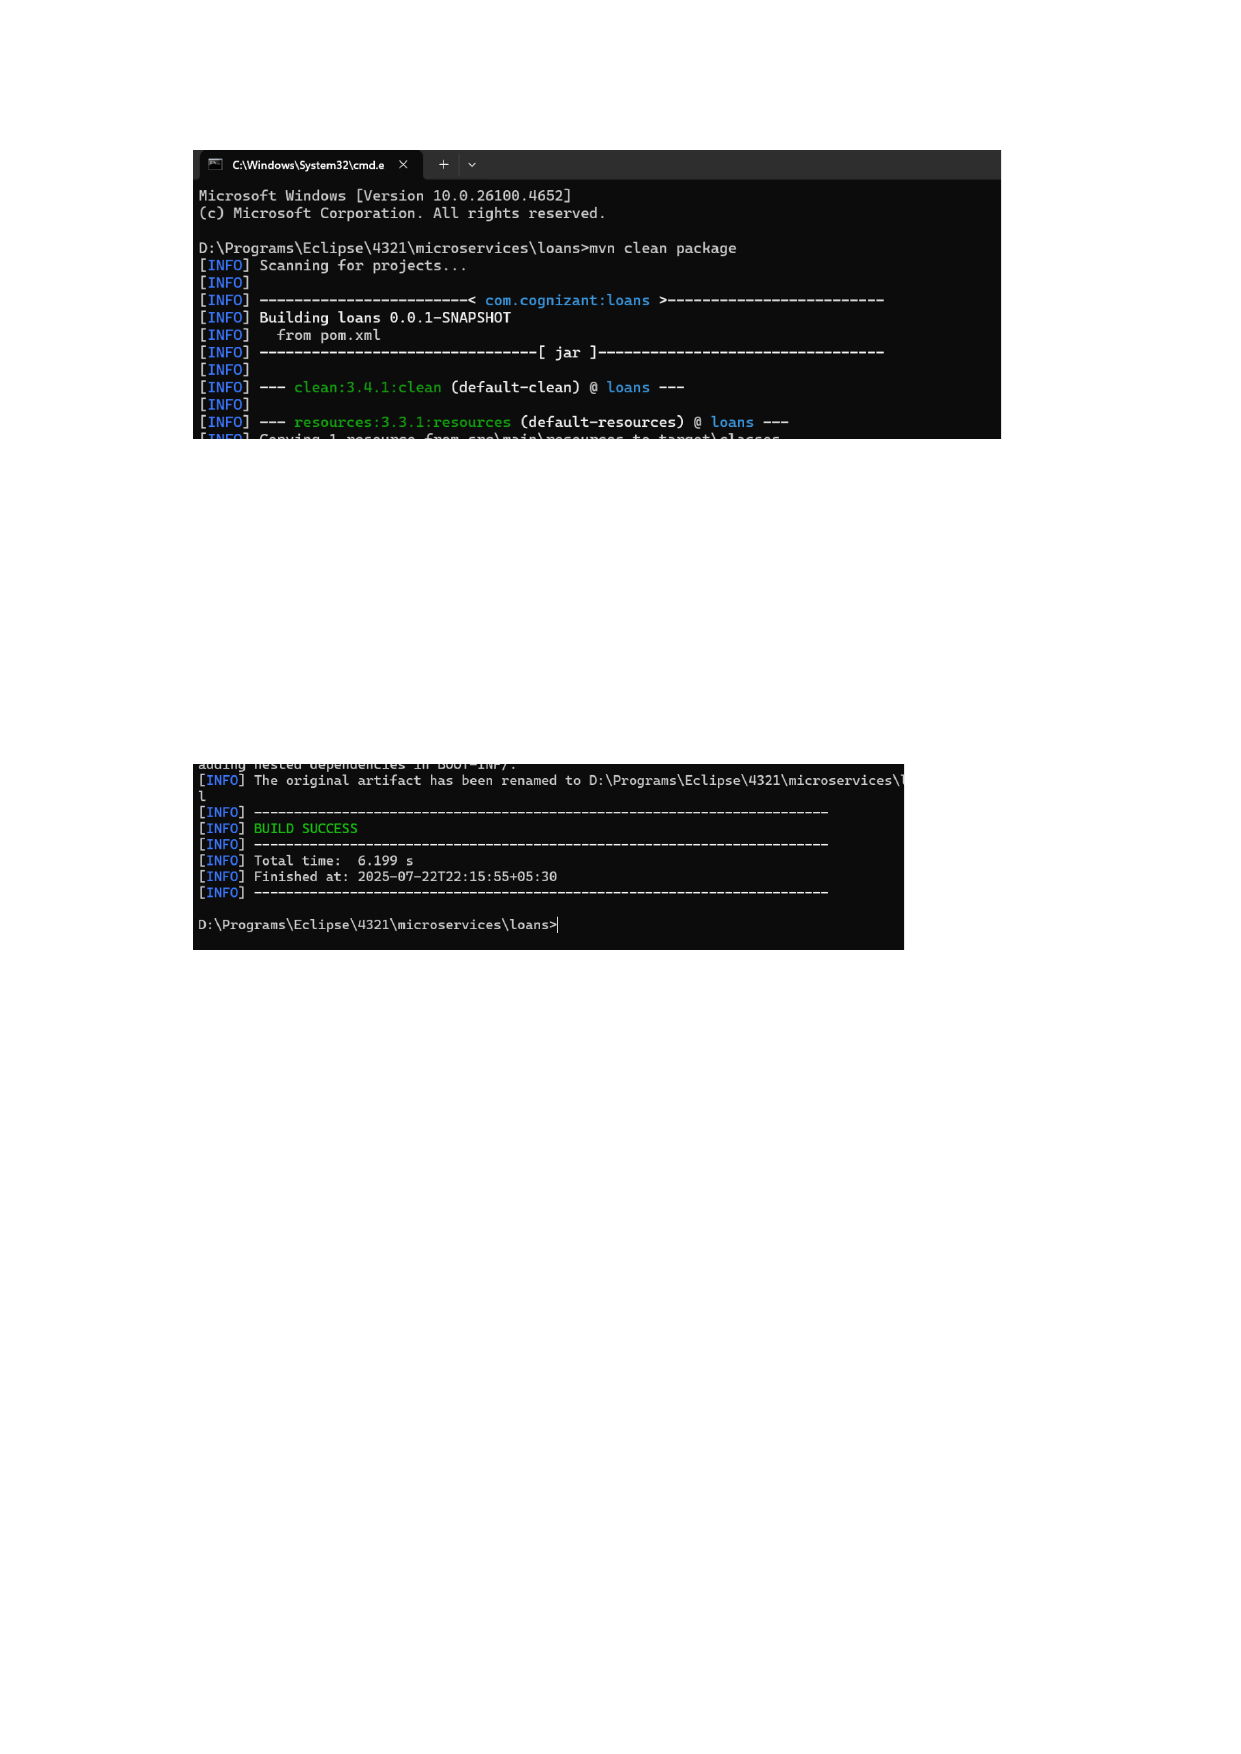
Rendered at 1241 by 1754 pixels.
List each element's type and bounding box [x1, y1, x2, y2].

picture [191, 764, 904, 949]
picture [191, 150, 1000, 438]
